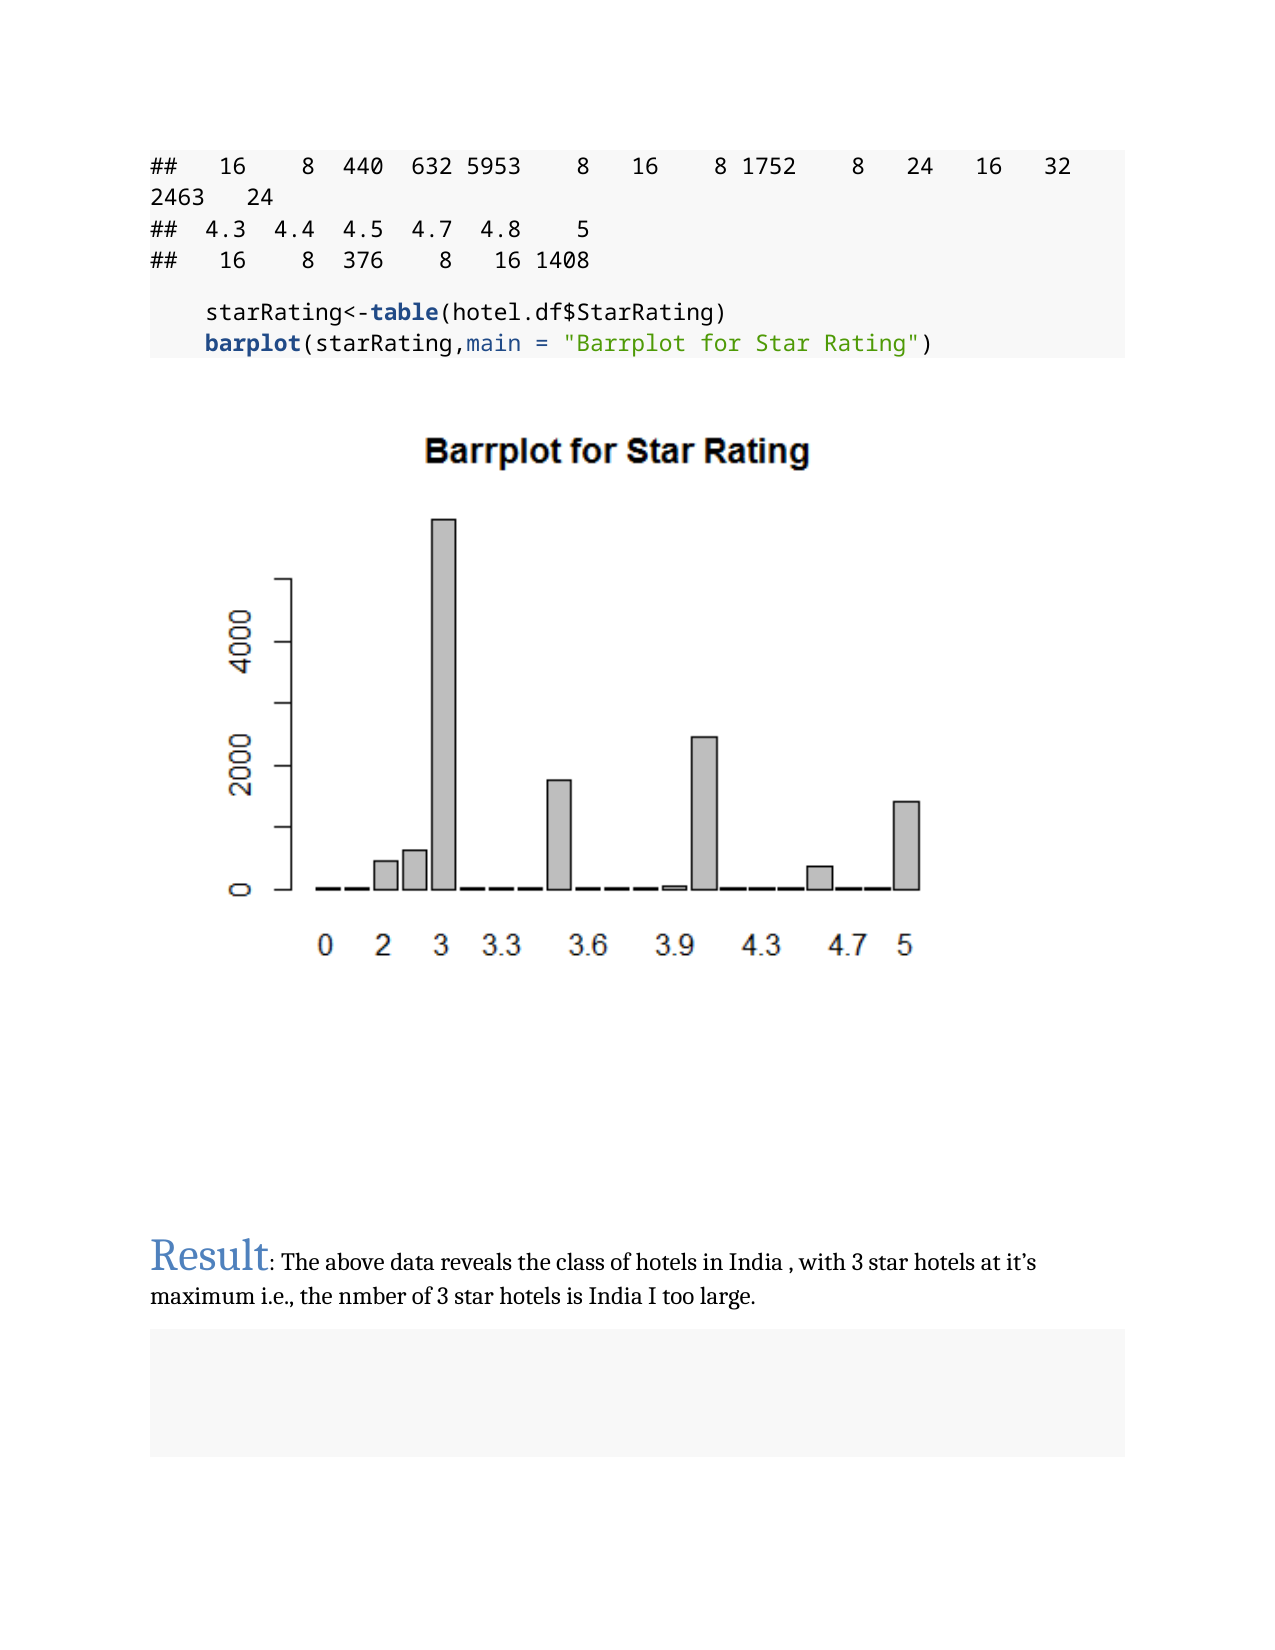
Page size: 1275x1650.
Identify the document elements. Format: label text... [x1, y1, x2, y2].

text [150, 150, 1125, 275]
picture [150, 379, 1015, 1069]
text Result: The above data reveals the class of hotels in India , with 3 star hotels at it’s maximum i.e., the nmber of 3 star hotels is India I too large. [150, 1229, 1125, 1311]
text starRating<-table(hotel.df$StarRating) barplot(starRating,main = "Barrplot for Star Rating") [727, 296, 1125, 358]
